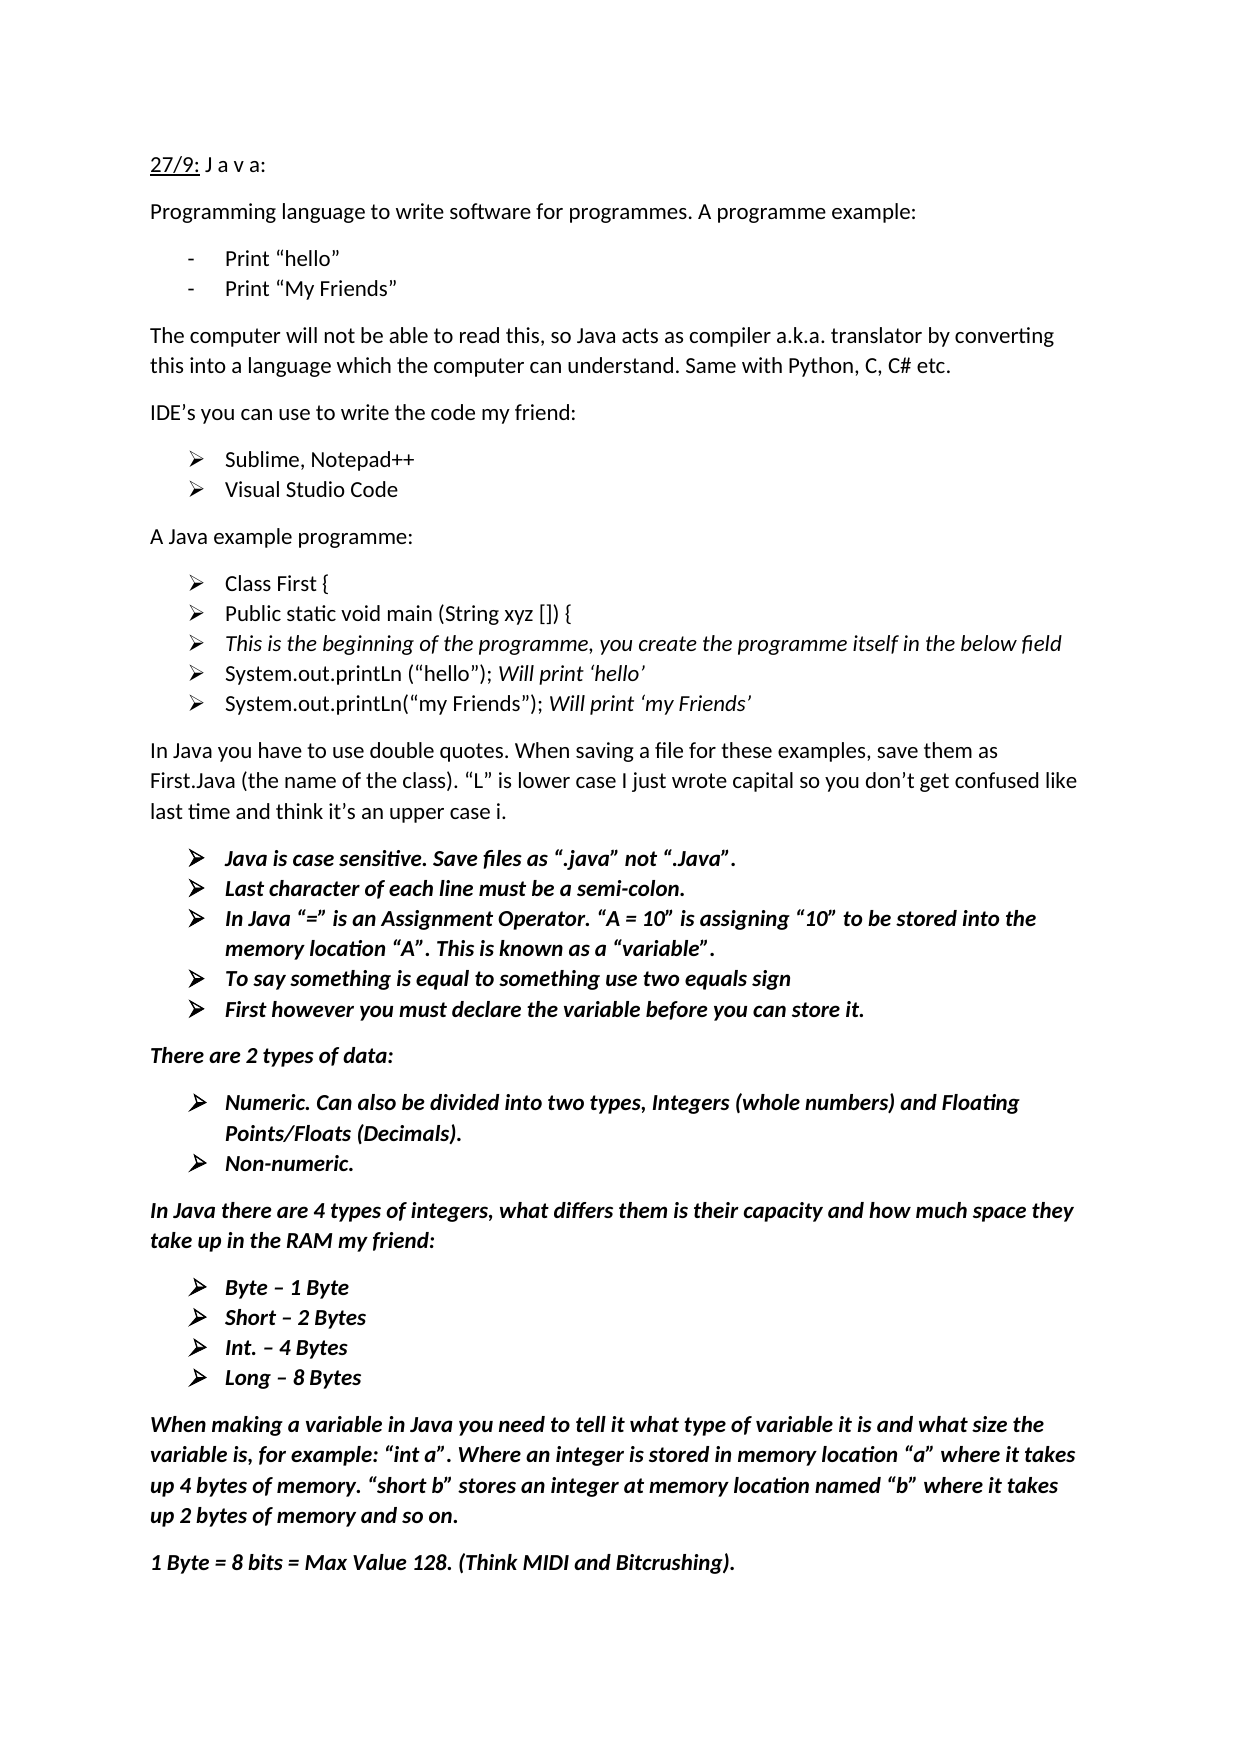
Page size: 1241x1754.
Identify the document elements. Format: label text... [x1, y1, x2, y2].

list Java is case sensitive. Save files as “.java” not “.Java”. [187, 844, 1090, 872]
text There are 2 types of data: [150, 1042, 1090, 1070]
list Byte – 1 Byte [187, 1273, 1090, 1301]
list This is the beginning of the programme, you create the programme itself in the below field [187, 629, 1090, 657]
list Visual Studio Code [187, 475, 1090, 503]
list Numeric. Can also be divided into two types, Integers (whole numbers) and Floating Points/Floats (Decimals). [187, 1088, 1090, 1147]
text IDE’s you can use to write the code my friend: [150, 398, 1090, 426]
text In Java there are 4 types of integers, what differs them is their capacity and how much space they take up in the RAM my friend: [150, 1196, 1090, 1254]
text 27/9: J a v a: [150, 150, 1090, 178]
list Print “hello” [187, 244, 1090, 272]
list Sublime, Notepad++ [187, 445, 1090, 473]
text The computer will not be able to read this, so Java acts as compiler a.k.a. translator by converting this into a language which the computer can understand. Same with Python, C, C# etc. [150, 321, 1090, 379]
text Programming language to write software for programmes. A programme example: [150, 197, 1090, 225]
text When making a variable in Java you need to tell it what type of variable it is and what size the variable is, for example: “int a”. Where an integer is stored in memory location “a” where it takes up 4 bytes of memory. “short b” stores an integer at memory location named “b” where it takes up 2 bytes of memory and so on. [150, 1410, 1090, 1529]
list System.out.printLn(“my Friends”); Will print ‘my Friends’ [187, 689, 1090, 718]
list System.out.printLn (“hello”); Will print ‘hello’ [187, 659, 1090, 687]
text 1 Byte = 8 bits = Max Value 128. (Think MIDI and Bitcrushing). [150, 1548, 1090, 1576]
list Non-numeric. [187, 1149, 1090, 1177]
list Class First { [187, 569, 1090, 597]
list In Java “=” is an Assignment Operator. “A = 10” is assigning “10” to be stored into the memory location “A”. This is known as a “variable”. [187, 904, 1090, 962]
list Long – 8 Bytes [187, 1363, 1090, 1392]
list To say something is equal to something use two equals sign [187, 964, 1090, 993]
list First however you must declare the variable before you can store it. [187, 995, 1090, 1023]
list Last character of each line must be a semi-colon. [187, 874, 1090, 902]
list Print “My Friends” [187, 274, 1090, 302]
list Short – 2 Bytes [187, 1303, 1090, 1331]
list Public static void main (String xyz []) { [187, 599, 1090, 627]
text A Java example programme: [150, 522, 1090, 550]
text In Java you have to use double quotes. When saving a file for these examples, save them as First.Java (the name of the class). “L” is lower case I just wrote capital so you don’t get confused like last time and think it’s an upper case i. [150, 736, 1090, 825]
list Int. – 4 Bytes [187, 1333, 1090, 1361]
